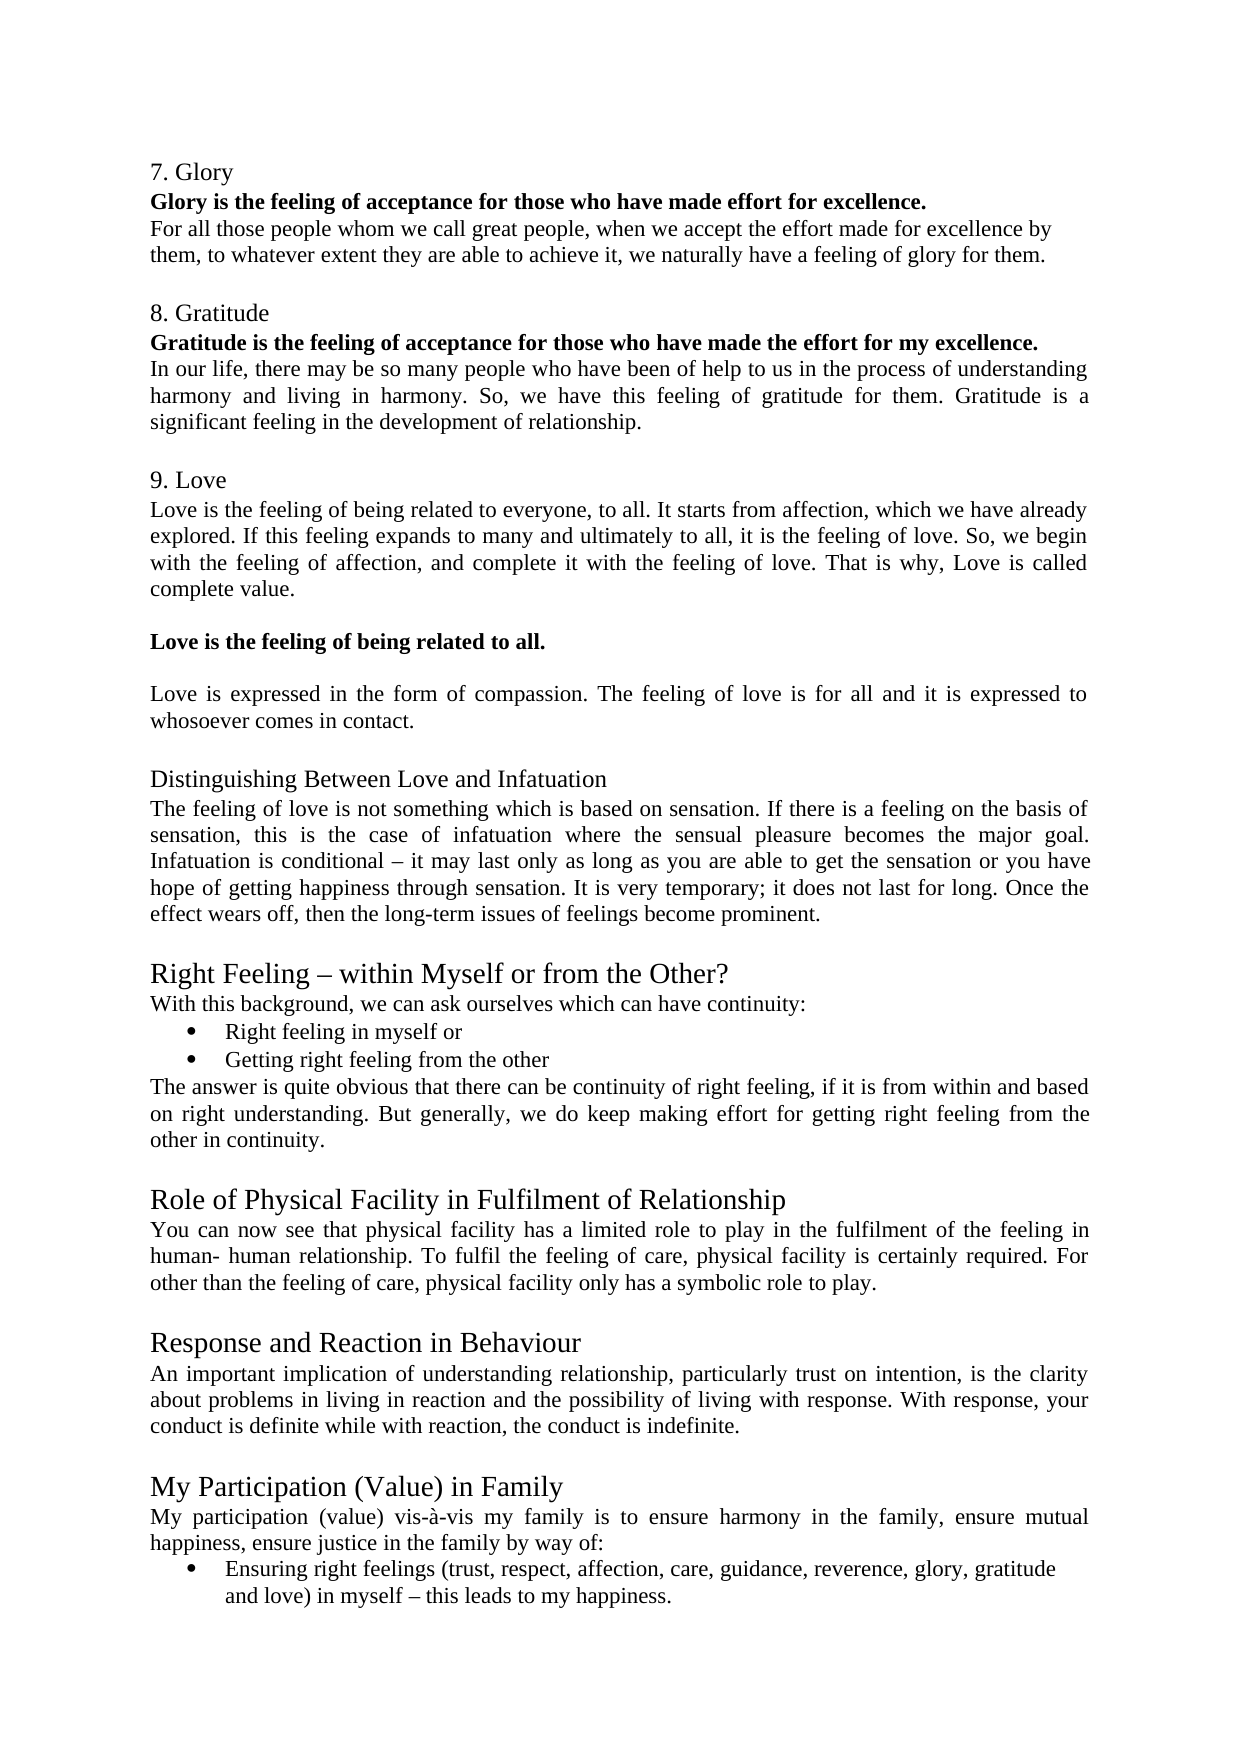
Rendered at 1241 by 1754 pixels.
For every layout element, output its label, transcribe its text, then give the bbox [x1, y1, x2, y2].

list Love [150, 465, 1240, 494]
text In our life, there may be so many people who have been of help to us in the process of understanding harmony and living in harmony. So, we have this feeling of gratitude for them. Gratitude is a significant feeling in the development of relationship. [150, 355, 1090, 434]
list Ensuring right feelings (trust, respect, affection, care, guidance, reverence, glory, gratitude and love) in myself – this leads to my happiness. [187, 1555, 1090, 1608]
text With this background, we can ask ourselves which can have continuity: [150, 991, 1240, 1017]
subtitle Role of Physical Facility in Fulfilment of Relationship [150, 1183, 1240, 1216]
text My participation (value) vis-à-vis my family is to ensure harmony in the family, ensure mutual happiness, ensure justice in the family by way of: [150, 1503, 1091, 1555]
subtitle My Participation (Value) in Family [150, 1469, 1240, 1503]
text For all those people whom we call great people, when we accept the effort made for excellence by them, to whatever extent they are able to achieve it, we naturally have a feeling of glory for them. [150, 215, 1091, 267]
subtitle Glory is the feeling of acceptance for those who have made effort for excellence. [150, 188, 1240, 215]
text The answer is quite obvious that there can be continuity of right feeling, if it is from within and based on right understanding. But generally, we do keep making effort for getting right feeling from the other in continuity. [150, 1073, 1090, 1152]
text Love is the feeling of being related to everyone, to all. It starts from affection, which we have already explored. If this feeling expands to many and ultimately to all, it is the feeling of love. So, we begin with the feeling of affection, and complete it with the feeling of love. That is why, Love is called complete value. [150, 496, 1090, 601]
subtitle Gratitude is the feeling of acceptance for those who have made the effort for my excellence. [150, 329, 1240, 355]
text Right Feeling – within Myself or from the Other? [150, 957, 1240, 991]
list Glory [150, 157, 1240, 186]
subtitle Response and Reaction in Behaviour [150, 1326, 1240, 1360]
text An important implication of understanding relationship, particularly trust on intention, is the clarity about problems in living in reaction and the possibility of living with response. With response, your conduct is definite while with reaction, the conduct is indefinite. [150, 1360, 1090, 1439]
subtitle Love is the feeling of being related to all. [150, 628, 1240, 654]
list Right feeling in myself or [187, 1017, 1240, 1045]
text The feeling of love is not something which is based on sensation. If there is a feeling on the basis of sensation, this is the case of infatuation where the sensual pleasure becomes the major goal. Infatuation is conditional – it may last only as long as you are able to get the sensation or you have hope of getting happiness through sensation. It is very temporary; it does not last for long. Once the effect wears off, then the long-term issues of feelings become prominent. [150, 795, 1091, 927]
list Getting right feeling from the other [187, 1045, 1240, 1073]
text Love is expressed in the form of compassion. The feeling of love is for all and it is expressed to whosoever comes in contact. [150, 681, 1090, 733]
list Gratitude [150, 298, 1240, 327]
text Distinguishing Between Love and Infatuation [150, 764, 1240, 793]
text You can now see that physical facility has a limited role to play in the fulfilment of the feeling in human- human relationship. To fulfil the feeling of care, physical facility is certainly required. For other than the feeling of care, physical facility only has a symbolic role to play. [150, 1216, 1091, 1295]
